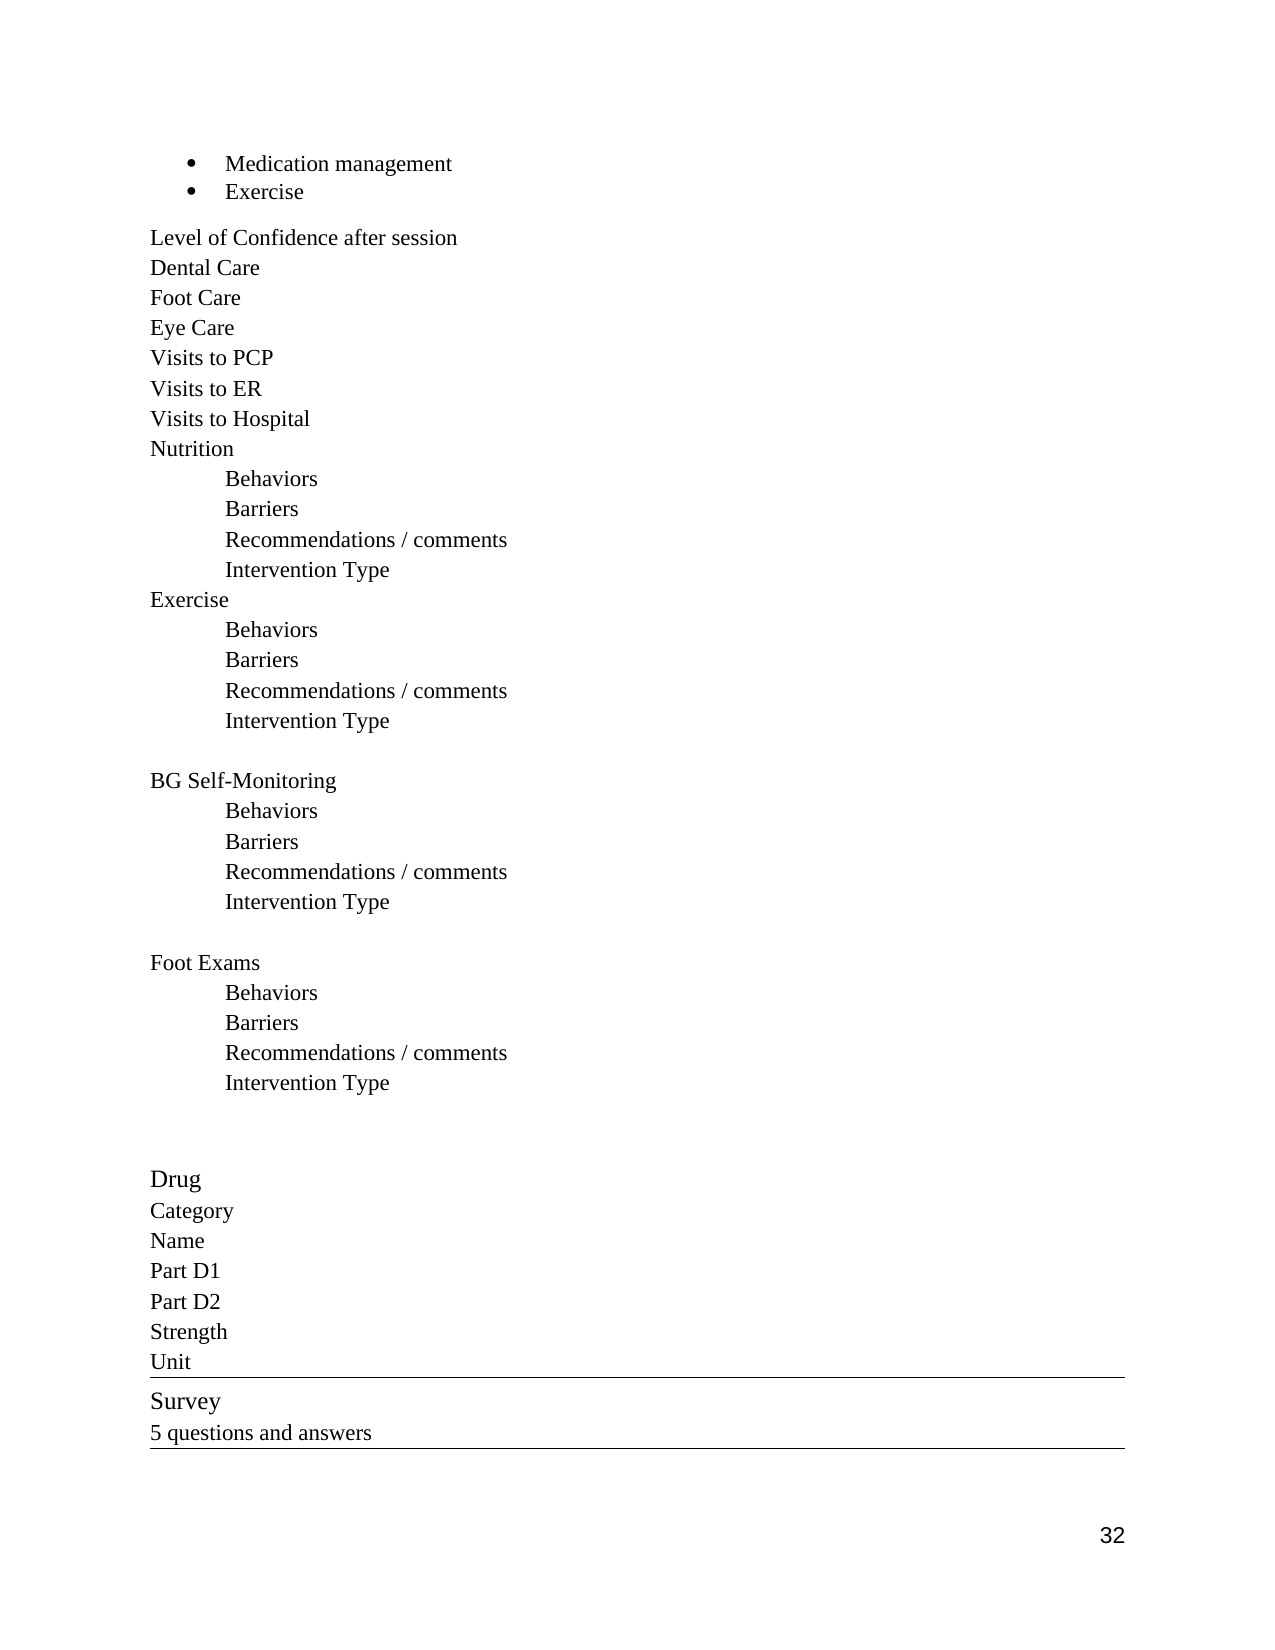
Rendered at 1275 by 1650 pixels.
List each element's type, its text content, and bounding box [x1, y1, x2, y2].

text Behaviors [150, 465, 1125, 492]
text Visits to PCP [150, 344, 1125, 371]
text Barriers [150, 646, 1125, 673]
text Recommendations / comments [150, 858, 1125, 884]
text Eye Care [150, 314, 1125, 341]
text Level of Confidence after session [150, 223, 1125, 250]
text Barriers [150, 828, 1125, 854]
text Dental Care [150, 254, 1125, 280]
text Intervention Type [150, 888, 1125, 914]
text Foot Care [150, 284, 1125, 310]
text Intervention Type [150, 556, 1125, 582]
text Barriers [150, 495, 1125, 522]
text Recommendations / comments [150, 526, 1125, 552]
text Visits to ER [150, 374, 1125, 401]
text Foot Exams [150, 948, 1125, 975]
text Exercise [150, 586, 1125, 612]
text Intervention Type [150, 1069, 1125, 1096]
text Part D1 [150, 1258, 1125, 1284]
text Barriers [150, 1009, 1125, 1035]
text Name [150, 1227, 1125, 1254]
text Recommendations / comments [150, 1039, 1125, 1066]
text Category [150, 1197, 1125, 1223]
list Exercise [187, 178, 1125, 205]
text Behaviors [150, 979, 1125, 1005]
text Strength [150, 1318, 1125, 1344]
text Visits to Hospital [150, 405, 1125, 431]
text Part D2 [150, 1288, 1125, 1314]
text Unit [150, 1348, 1125, 1377]
subtitle Drug [150, 1164, 1125, 1193]
subtitle Survey [150, 1386, 1125, 1415]
text Behaviors [150, 616, 1125, 643]
text 5 questions and answers [150, 1419, 1125, 1448]
list Medication management [187, 150, 1125, 176]
text Behaviors [150, 797, 1125, 824]
text BG Self-Monitoring [150, 767, 1125, 794]
text Nutrition [150, 435, 1125, 461]
text Intervention Type [150, 707, 1125, 733]
text Recommendations / comments [150, 677, 1125, 703]
